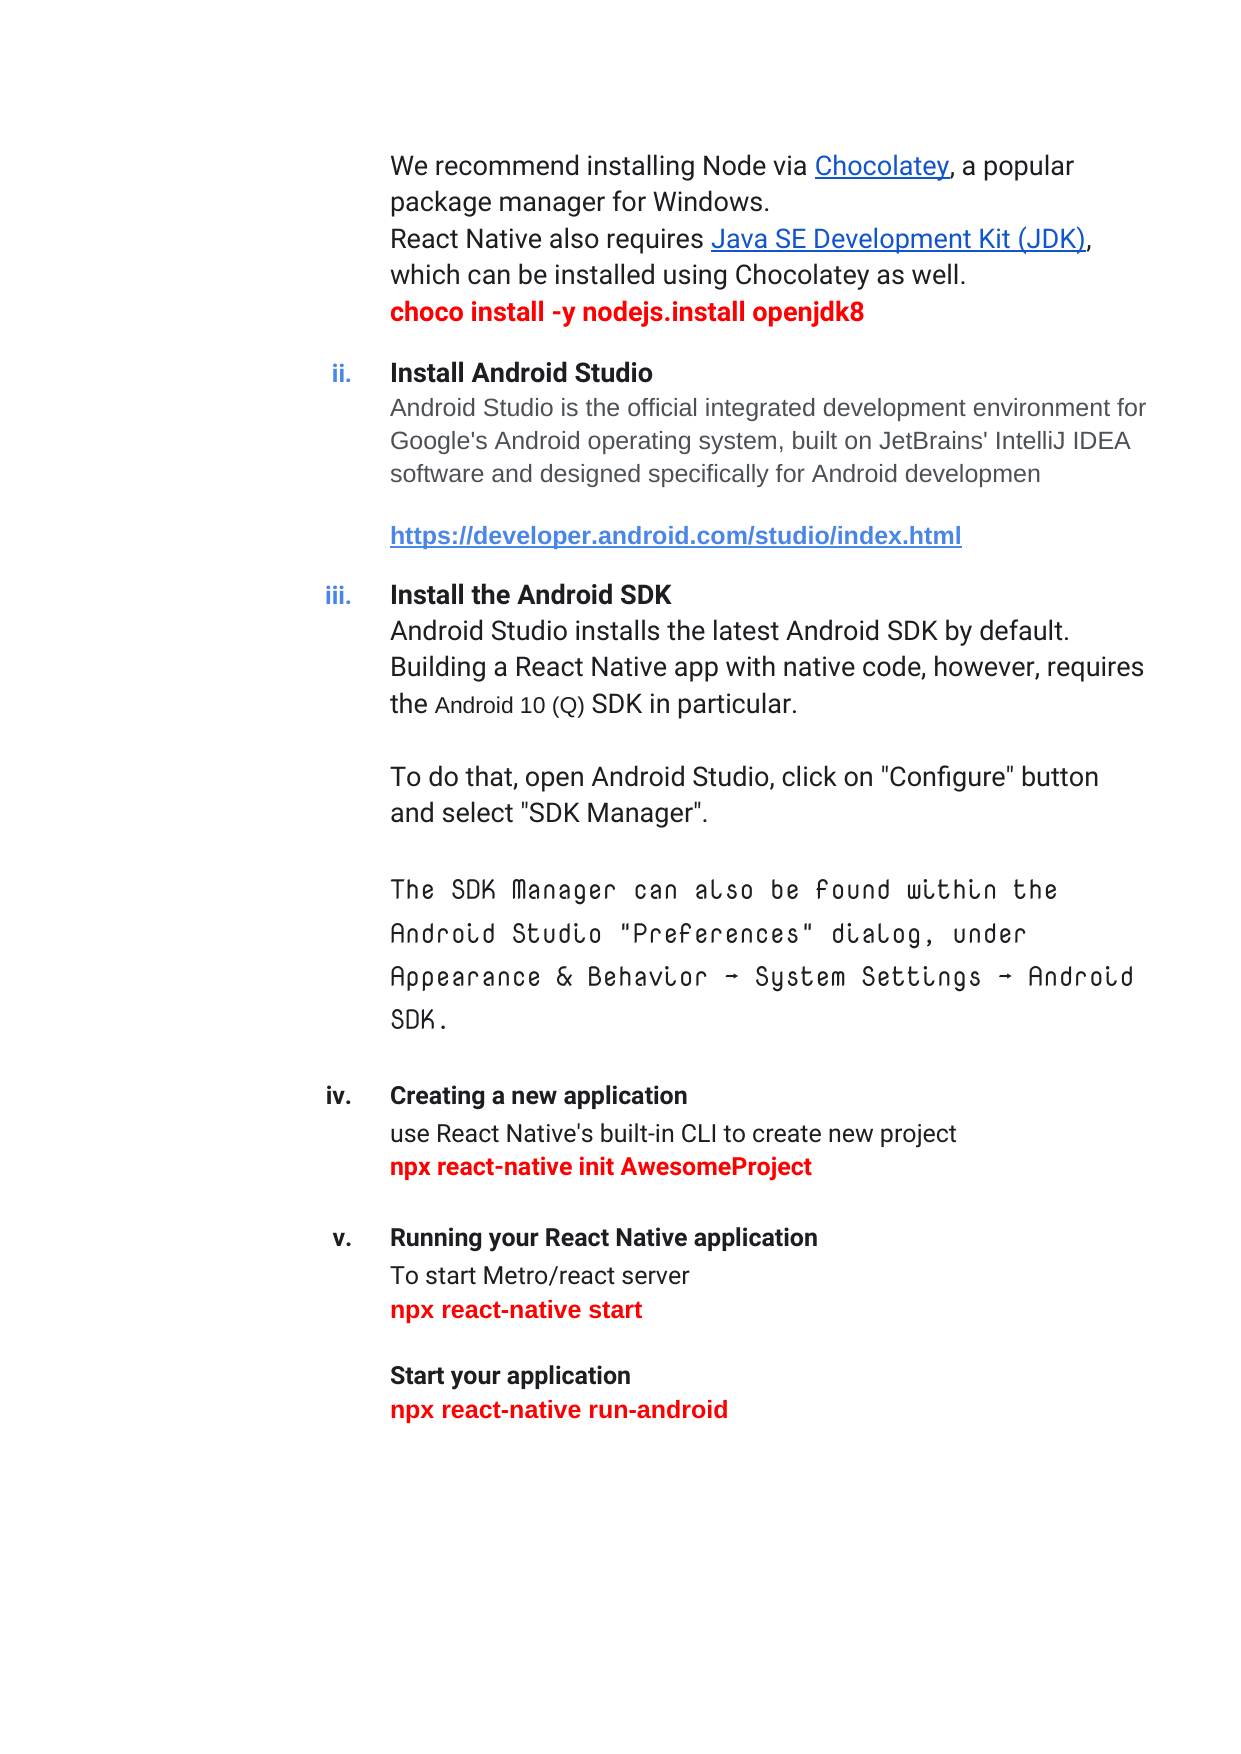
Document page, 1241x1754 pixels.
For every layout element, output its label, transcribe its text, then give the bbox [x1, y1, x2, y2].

text We recommend installing Node via Chocolatey, a popular package manager for Windows. [390, 150, 1151, 218]
subtitle Install the Android SDK [352, 579, 1151, 611]
text Start your application [390, 1361, 1151, 1390]
text npx react-native init AwesomeProject [390, 1152, 1151, 1182]
text The SDK Manager can also be found within the Android Studio "Preferences" dialog, under Appearance & Behavior → System Settings → Android SDK. [390, 870, 1151, 1038]
text React Native also requires Java SE Development Kit (JDK), which can be installed using Chocolatey as well. [390, 223, 1151, 291]
text npx react-native start [390, 1295, 1151, 1324]
subtitle Creating a new application [352, 1081, 1240, 1111]
subtitle Install Android Studio [352, 357, 1151, 389]
text choco install -y nodejs.install openjdk8 [390, 296, 1151, 328]
text use React Native's built-in CLI to create new project [390, 1119, 1151, 1148]
text Android Studio installs the latest Android SDK by default. Building a React Native app with native code, however, requires the Android 10 (Q) SDK in particular. [390, 615, 1151, 720]
text To do that, open Android Studio, click on "Configure" button and select "SDK Manager". [390, 761, 1151, 829]
text npx react-native run-android [390, 1394, 1151, 1423]
subtitle Running your React Native application [352, 1224, 1240, 1253]
text https://developer.android.com/studio/index.html [390, 521, 1151, 550]
text Android Studio is the official integrated development environment for Google's Android operating system, built on JetBrains' IntelliJ IDEA software and designed specifically for Android developmen [390, 393, 1151, 488]
text To start Metro/react server [390, 1261, 1151, 1291]
